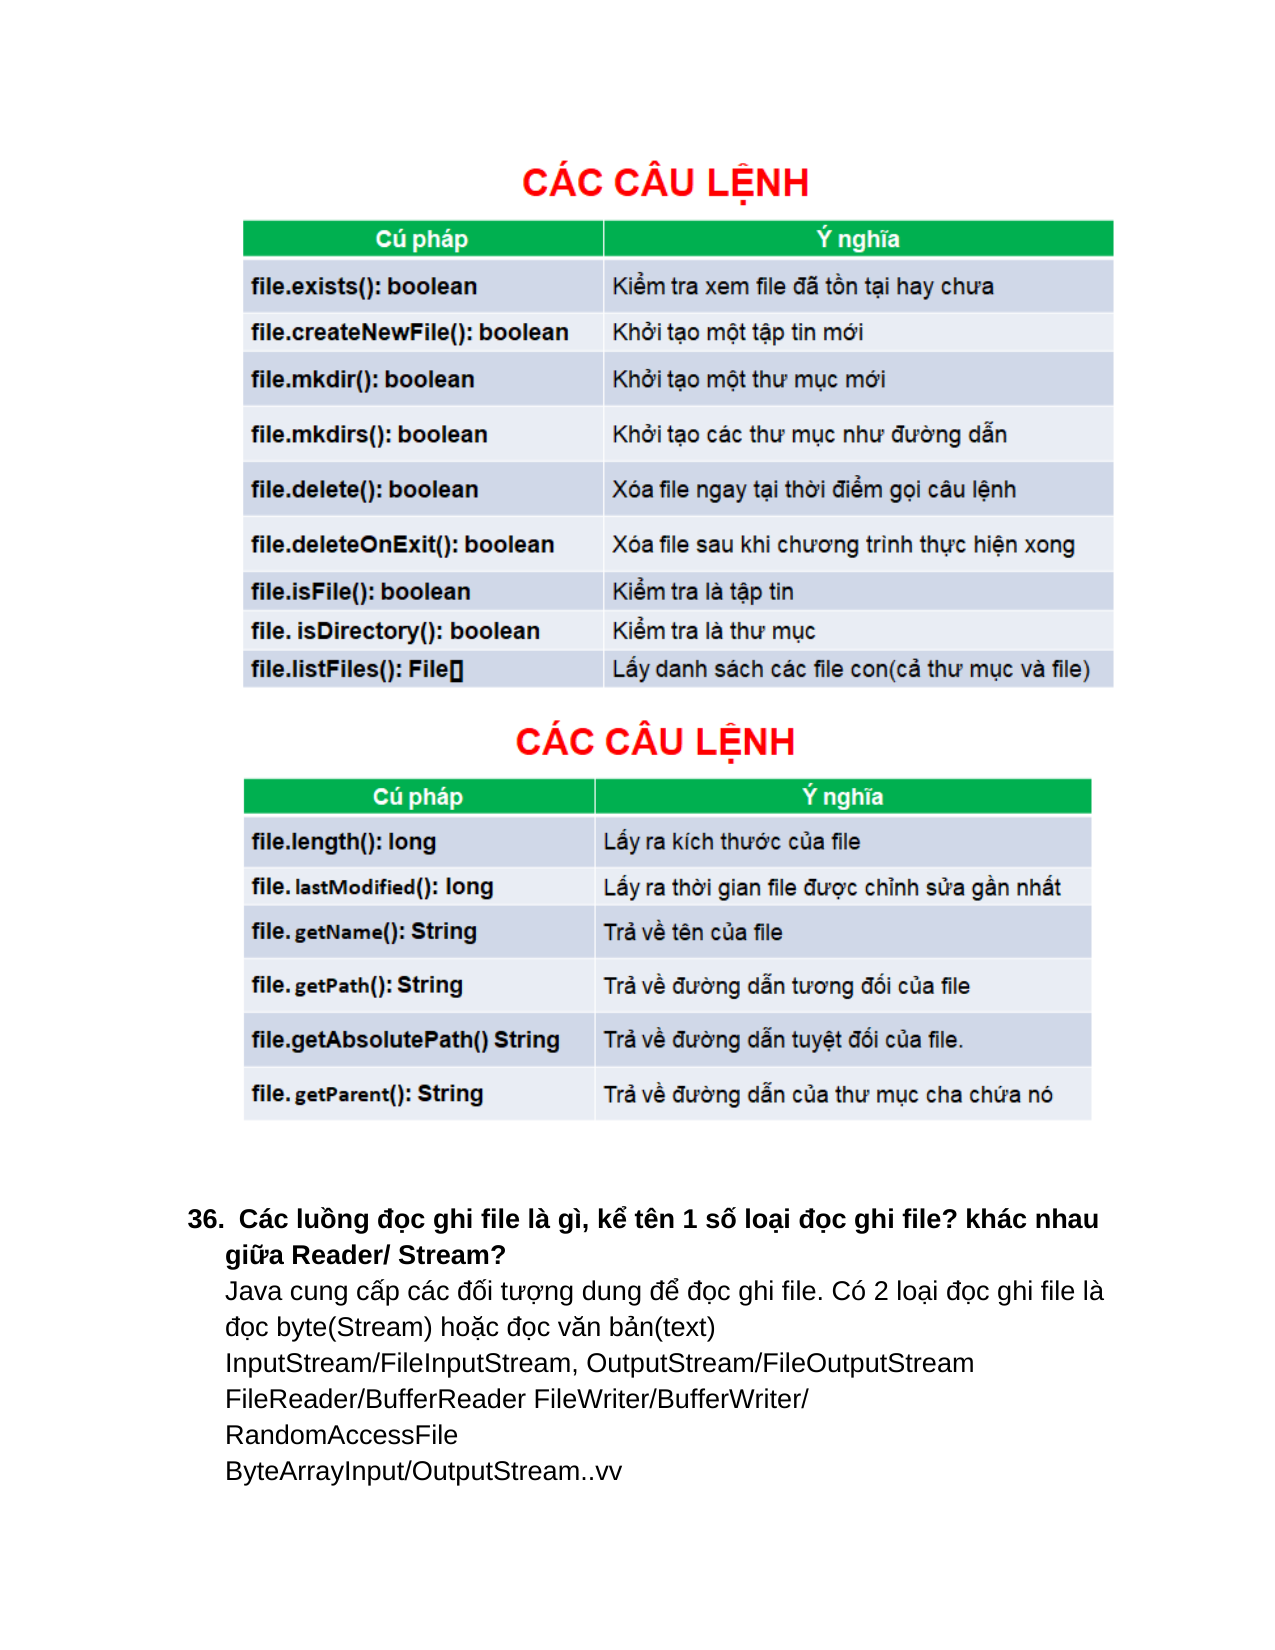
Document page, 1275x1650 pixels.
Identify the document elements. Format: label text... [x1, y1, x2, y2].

text FileReader/BufferReader FileWriter/BufferWriter/ [225, 1383, 1125, 1414]
text InputStream/FileInputStream, OutputStream/FileOutputStream [225, 1347, 1125, 1378]
picture [225, 150, 1114, 706]
text Java cung cấp các đối tượng dung để đọc ghi file. Có 2 loại đọc ghi file là đọc byte(Stream) hoặc đọc văn bản(text) [225, 1275, 1125, 1342]
text RandomAccessFile [225, 1419, 1125, 1450]
list Các luồng đọc ghi file là gì, kể tên 1 số loại đọc ghi file? khác nhau giữa Reader/ Stream? [187, 1203, 1125, 1271]
picture [225, 709, 1098, 1164]
text ByteArrayInput/OutputStream..vv [225, 1455, 1125, 1486]
